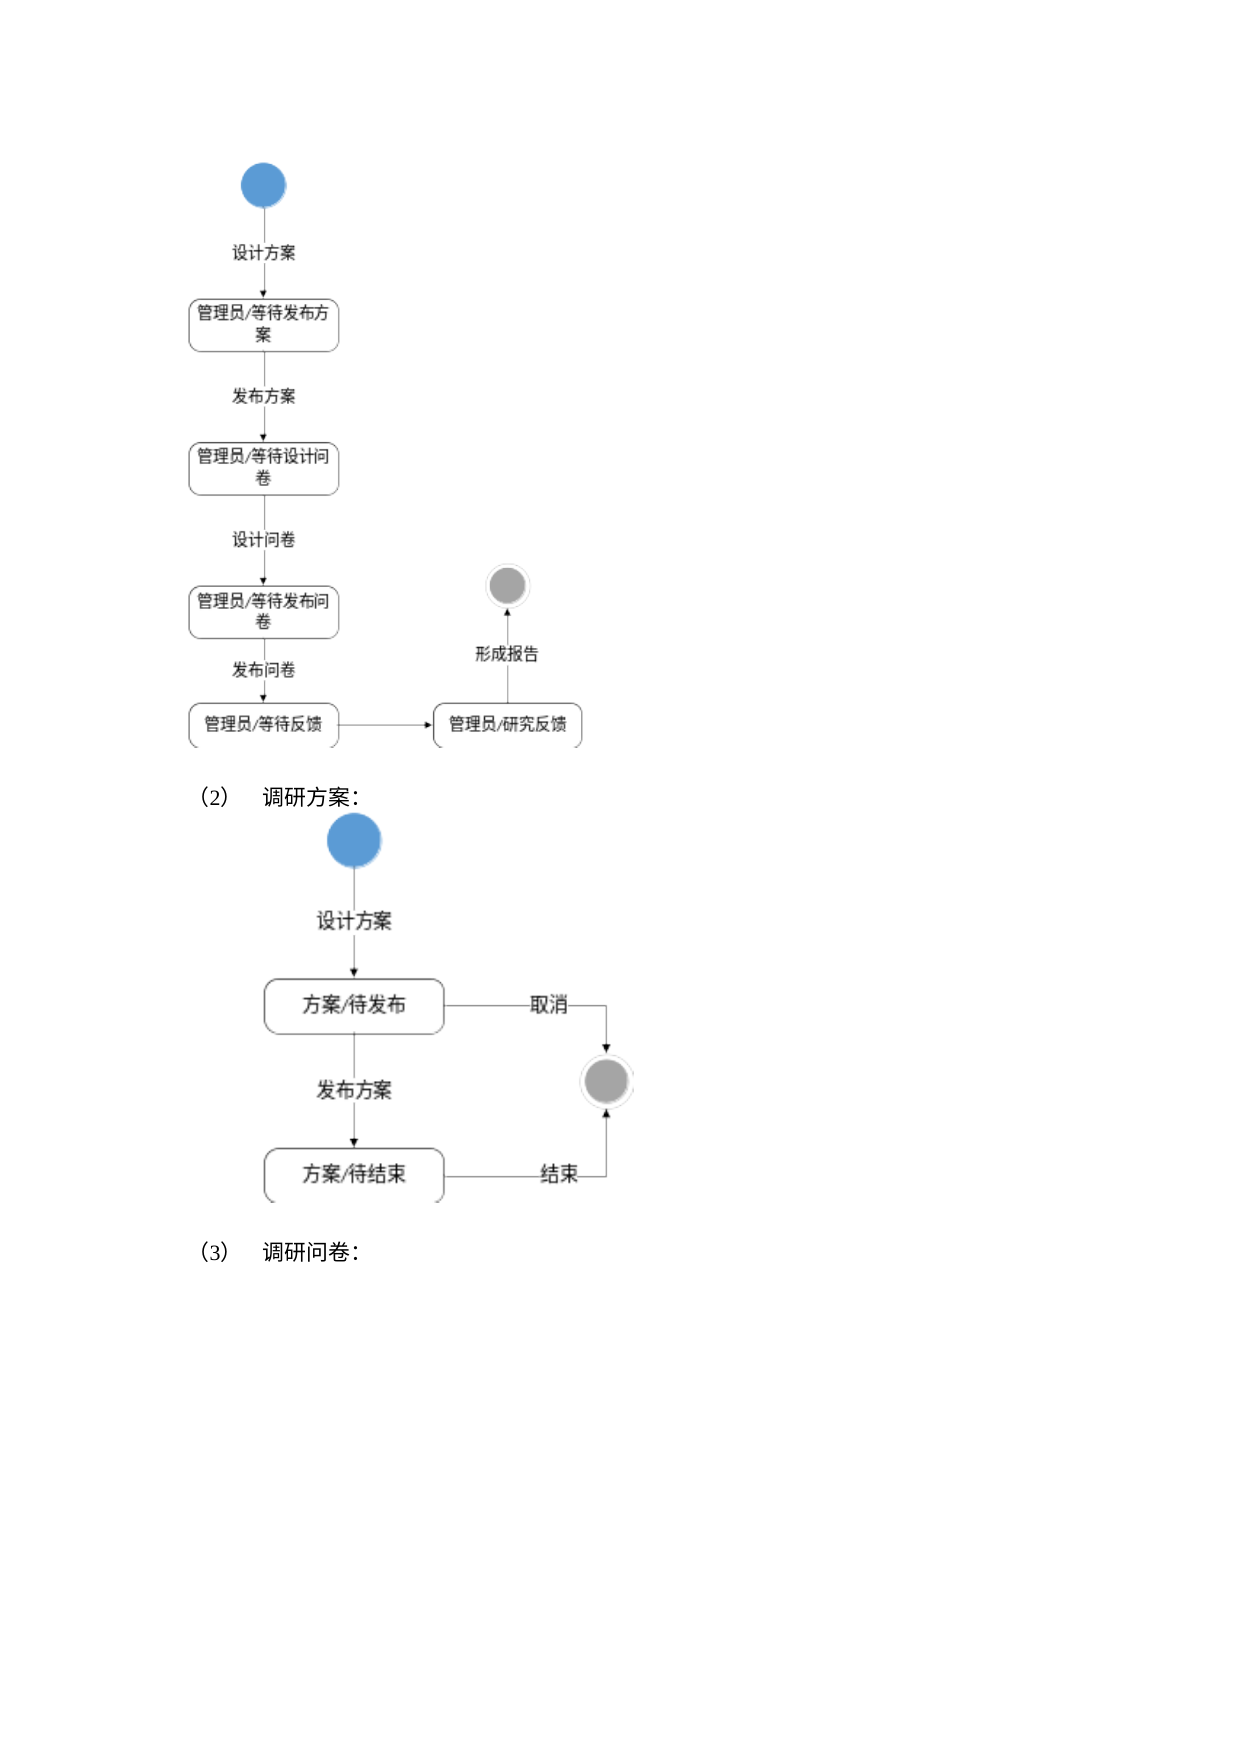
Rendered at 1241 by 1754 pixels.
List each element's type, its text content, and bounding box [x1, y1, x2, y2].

list 调研问卷： [187, 1234, 1053, 1267]
list 调研方案： [187, 779, 1053, 812]
